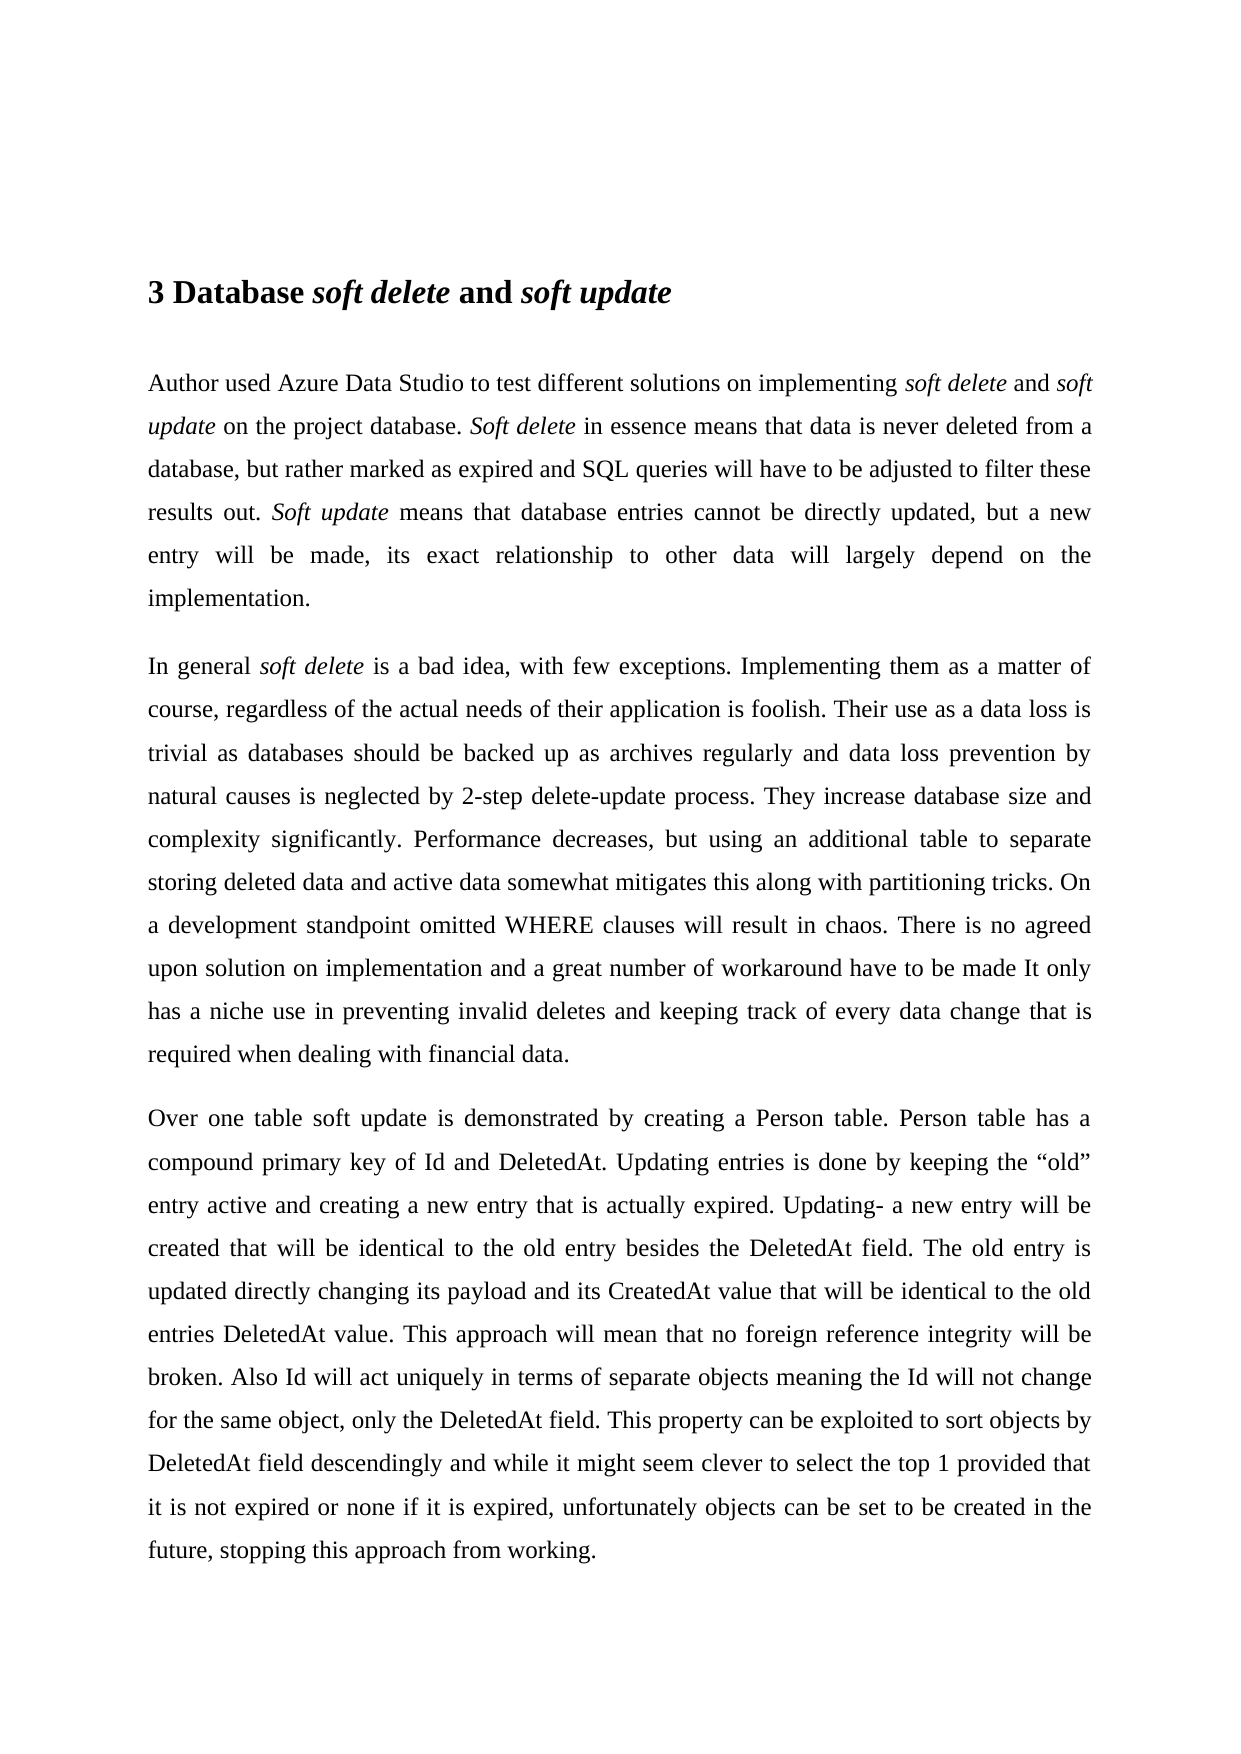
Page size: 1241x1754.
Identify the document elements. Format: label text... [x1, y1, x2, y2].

subtitle 3 Database soft delete and soft update [148, 273, 1093, 311]
text Author used Azure Data Studio to test different solutions on implementing soft delete and soft update on the project database. Soft delete in essence means that data is never deleted from a database, but rather marked as expired and SQL queries will have to be adjusted to filter these results out. Soft update means that database entries cannot be directly updated, but a new entry will be made, its exact relationship to other data will largely depend on the implementation. [148, 368, 1093, 612]
text In general soft delete is a bad idea, with few exceptions. Implementing them as a matter of course, regardless of the actual needs of their application is foolish. Their use as a data loss is trivial as databases should be backed up as archives regularly and data loss prevention by natural causes is neglected by 2-step delete-update process. They increase database size and complexity significantly. Performance decreases, but using an additional table to separate storing deleted data and active data somewhat mitigates this along with partitioning tricks. On a development standpoint omitted WHERE clauses will result in chaos. There is no agreed upon solution on implementation and a great number of workaround have to be made It only has a niche use in preventing invalid deletes and keeping track of every data change that is required when dealing with financial data. [148, 651, 1093, 1068]
text Over one table soft update is demonstrated by creating a Person table. Person table has a compound primary key of Id and DeletedAt. Updating entries is done by keeping the “old” entry active and creating a new entry that is actually expired. Updating- a new entry will be created that will be identical to the old entry besides the DeletedAt field. The old entry is updated directly changing its payload and its CreatedAt value that will be identical to the old entries DeletedAt value. This approach will mean that no foreign reference integrity will be broken. Also Id will act uniquely in terms of separate objects meaning the Id will not change for the same object, only the DeletedAt field. This property can be exploited to sort objects by DeletedAt field descendingly and while it might seem clever to select the top 1 provided that it is not expired or none if it is expired, unfortunately objects can be set to be created in the future, stopping this approach from working. [148, 1103, 1093, 1563]
